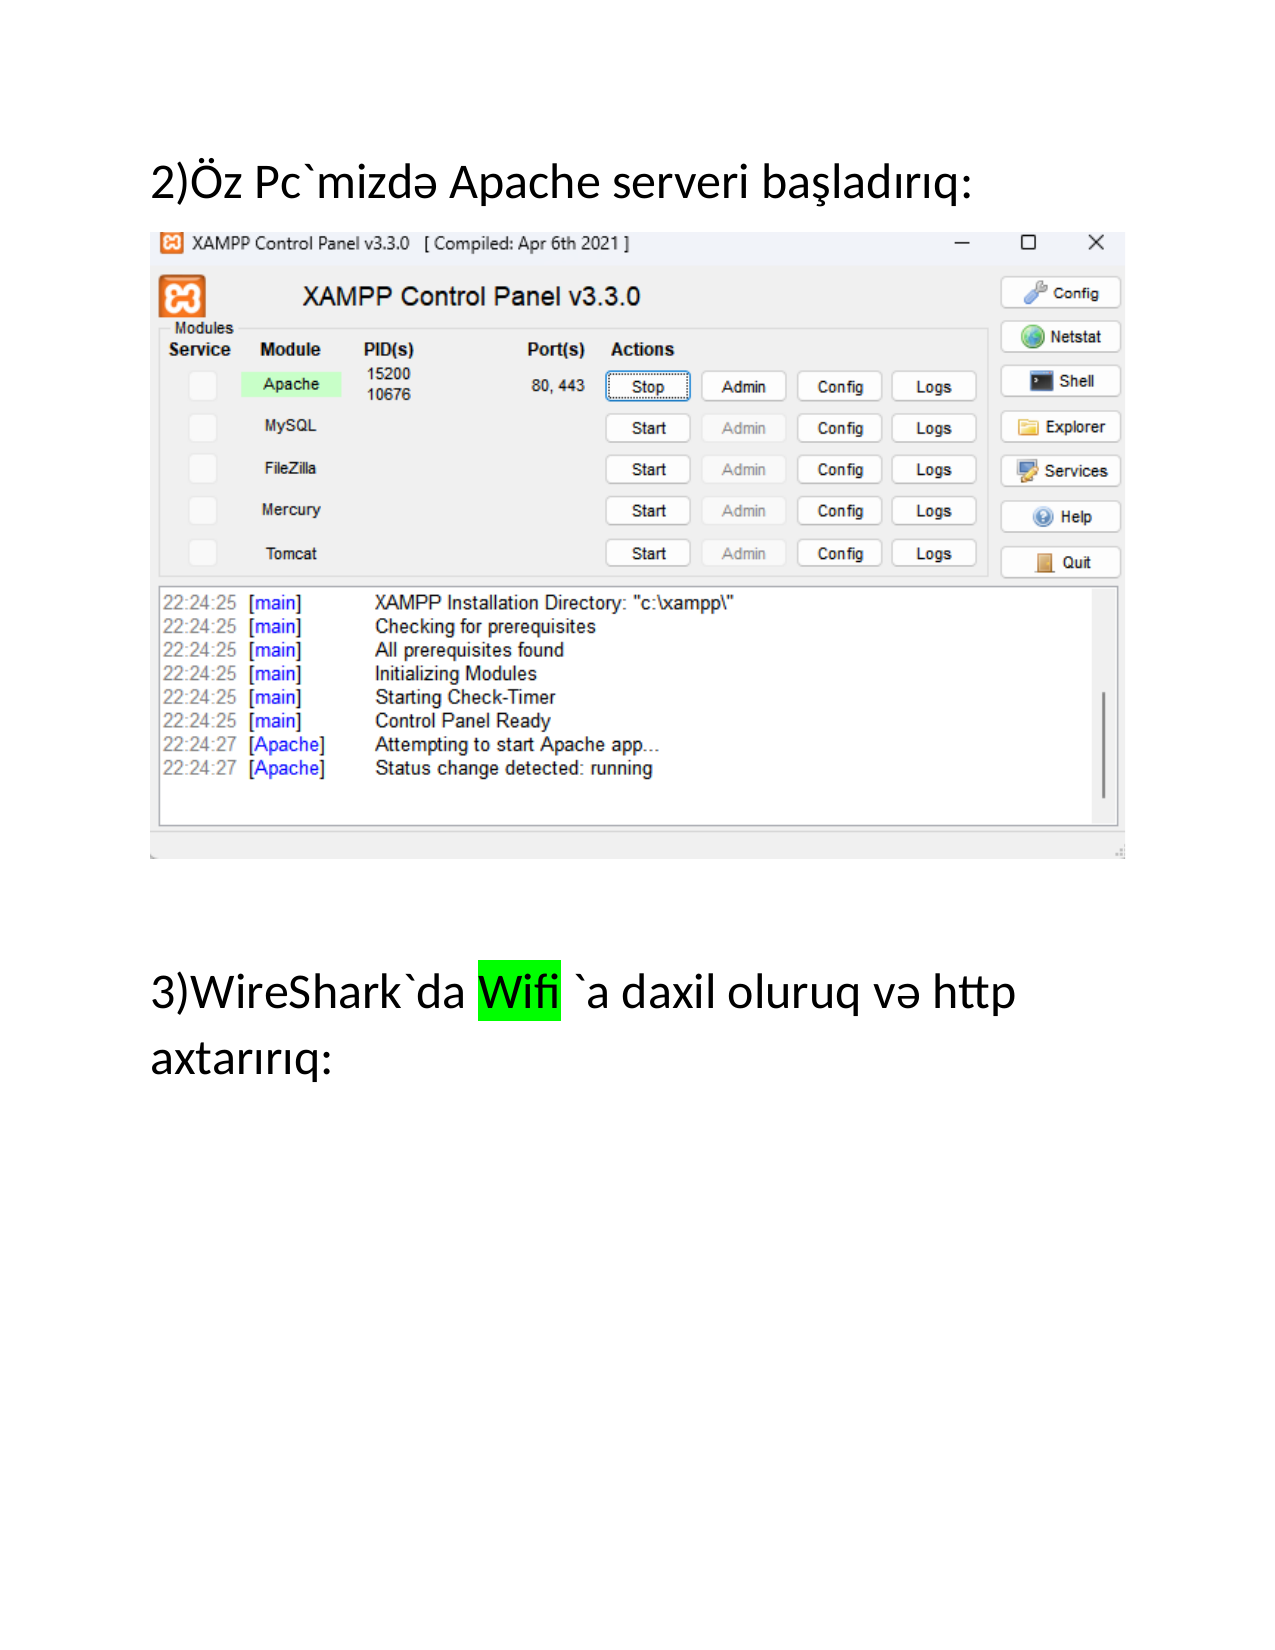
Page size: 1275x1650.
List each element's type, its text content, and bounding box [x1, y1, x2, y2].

text 3)WireShark`da Wifi `a daxil oluruq və http axtarırıq: [150, 960, 1125, 1087]
picture [150, 232, 1125, 859]
text 2)Öz Pc`mizdə Apache serveri başladırıq: [150, 150, 1125, 211]
